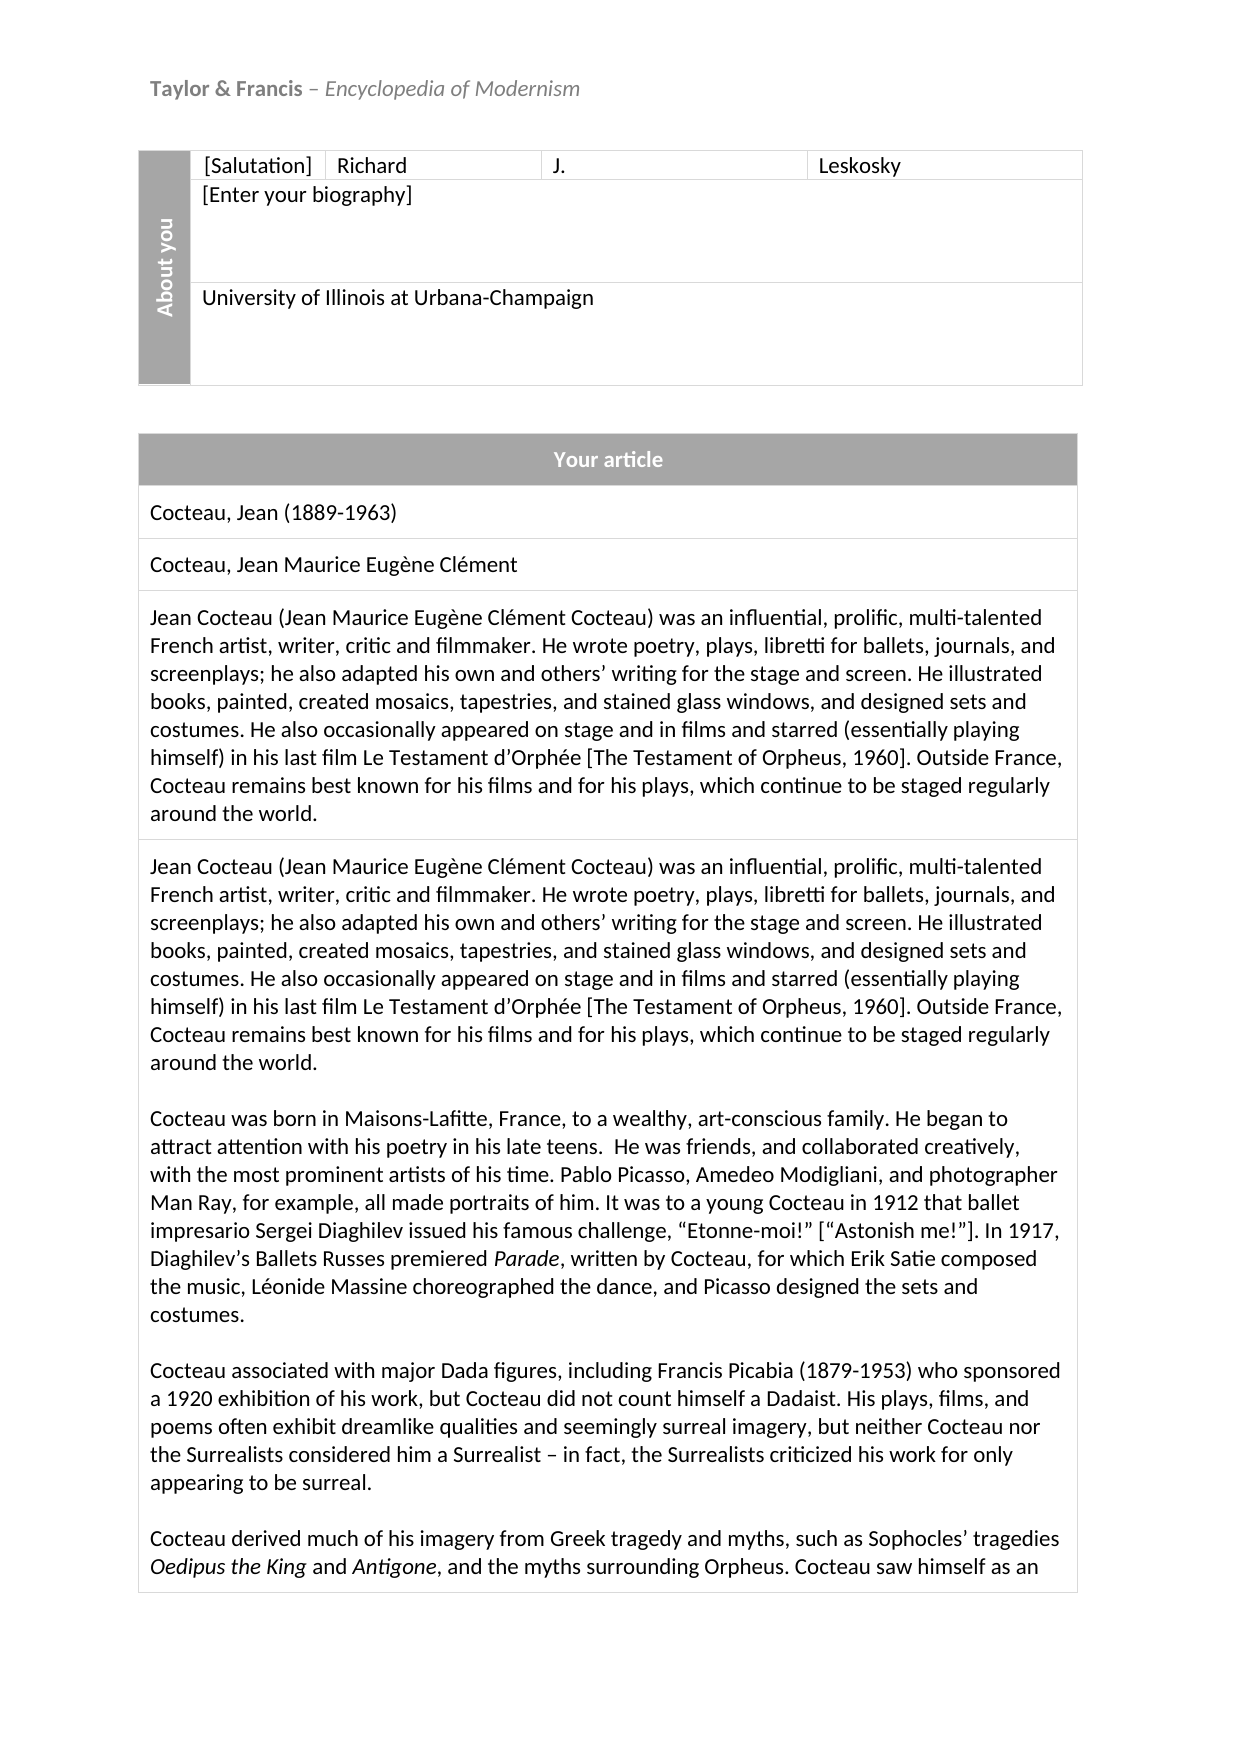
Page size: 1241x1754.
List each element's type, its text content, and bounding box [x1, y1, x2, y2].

table_header Your article [139, 434, 1077, 485]
table_header About you [139, 151, 190, 384]
